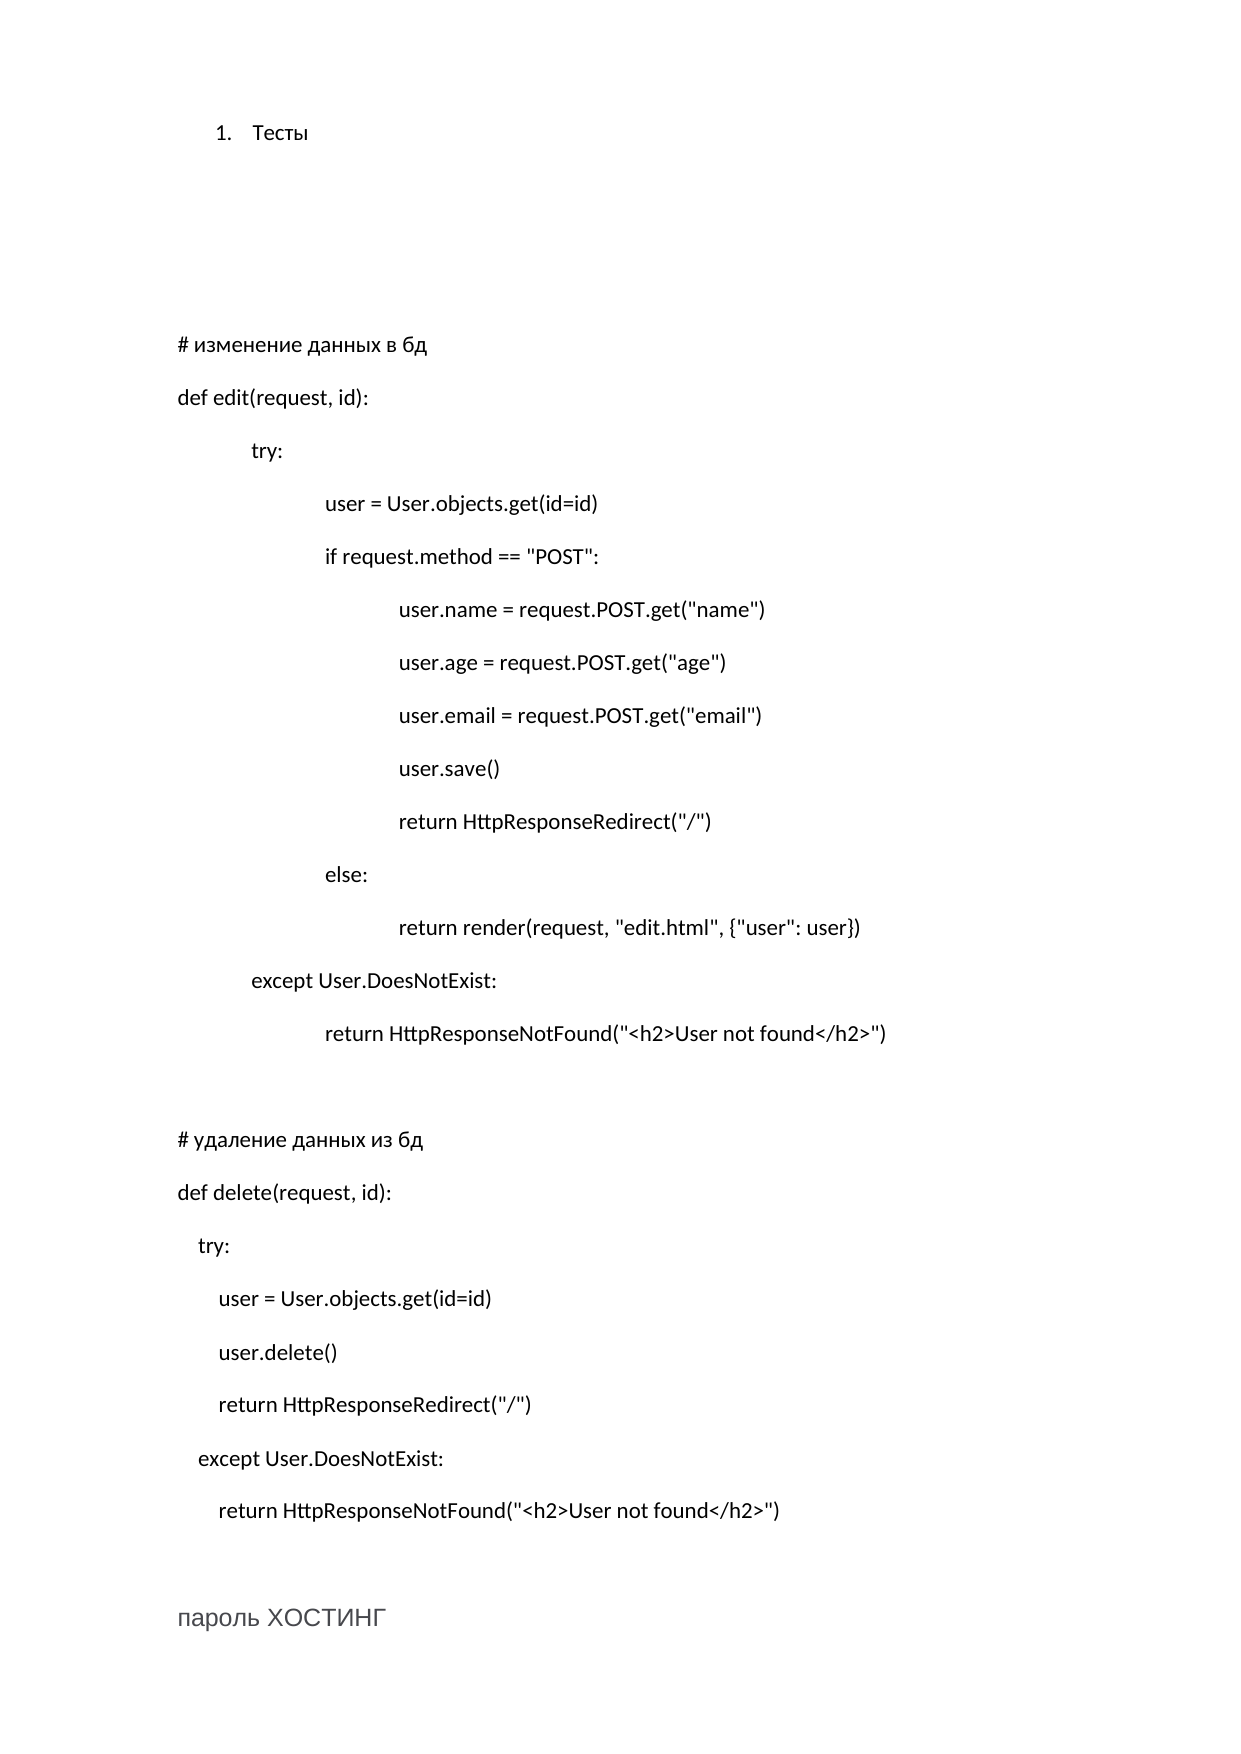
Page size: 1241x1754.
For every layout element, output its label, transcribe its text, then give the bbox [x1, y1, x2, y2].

text return HttpResponseNotFound("<h2>User not found</h2>") [177, 1497, 1152, 1525]
text пароль ХОСТИНГ [177, 1603, 1152, 1631]
list Тесты [215, 118, 1152, 146]
text try: [177, 436, 1152, 464]
text # удаление данных из бд [177, 1126, 1152, 1153]
text return HttpResponseNotFound("<h2>User not found</h2>") [177, 1019, 1152, 1047]
text user = User.objects.get(id=id) [177, 489, 1152, 517]
text user.name = request.POST.get("name") [177, 595, 1152, 623]
text if request.method == "POST": [177, 542, 1152, 570]
text try: [177, 1232, 1152, 1259]
text # изменение данных в бд [177, 330, 1152, 358]
text except User.DoesNotExist: [177, 966, 1152, 994]
text return render(request, "edit.html", {"user": user}) [177, 913, 1152, 941]
text def edit(request, id): [177, 383, 1152, 411]
text return HttpResponseRedirect("/") [177, 807, 1152, 835]
text user.email = request.POST.get("email") [177, 701, 1152, 729]
text user = User.objects.get(id=id) [177, 1284, 1152, 1313]
text except User.DoesNotExist: [177, 1444, 1152, 1472]
text user.age = request.POST.get("age") [177, 648, 1152, 676]
text user.save() [177, 754, 1152, 782]
text return HttpResponseRedirect("/") [177, 1391, 1152, 1419]
text def delete(request, id): [177, 1178, 1152, 1207]
text else: [177, 860, 1152, 888]
text user.delete() [177, 1338, 1152, 1366]
